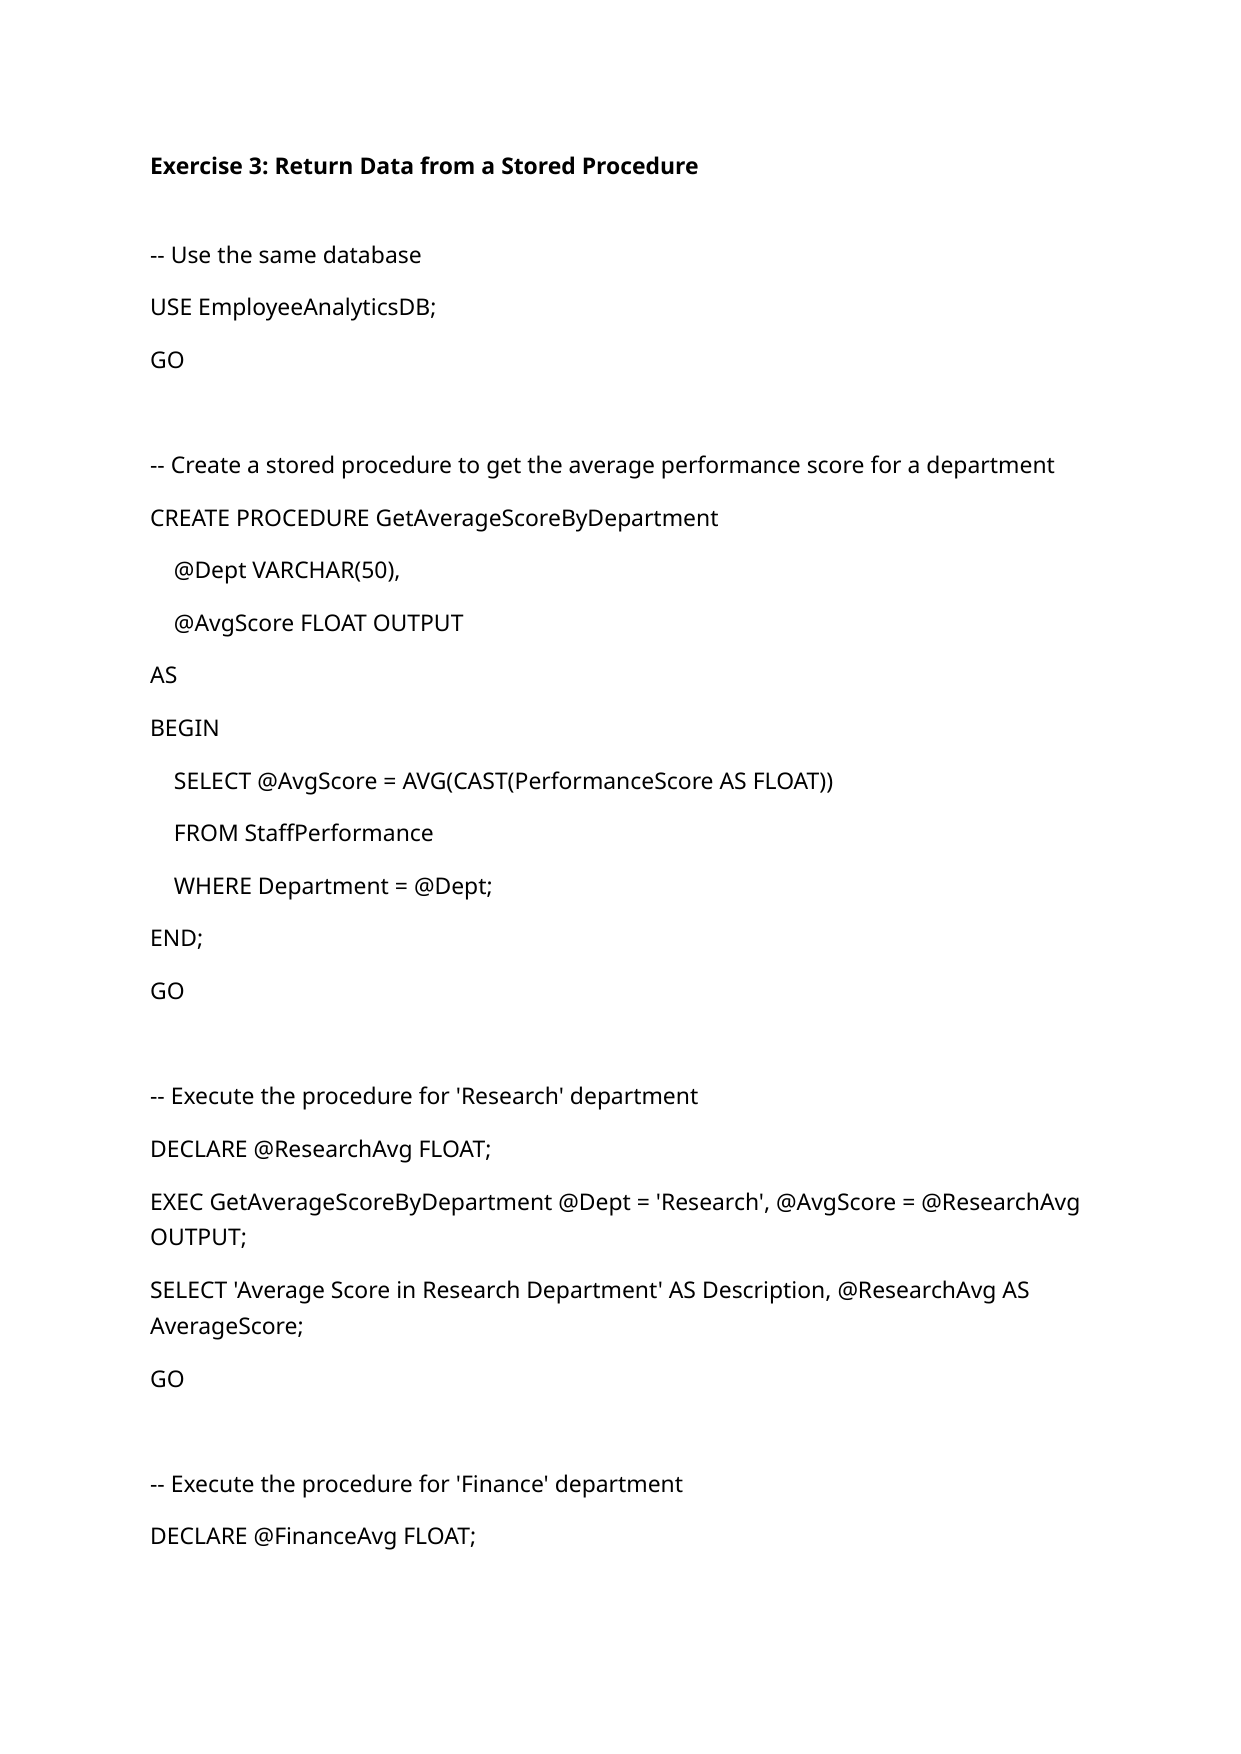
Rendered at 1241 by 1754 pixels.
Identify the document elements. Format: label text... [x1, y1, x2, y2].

text SELECT @AvgScore = AVG(CAST(PerformanceScore AS FLOAT)) [150, 764, 1090, 796]
text BEGIN [150, 712, 1090, 743]
text GO [150, 344, 1090, 375]
text EXEC GetAverageScoreByDepartment @Dept = 'Research', @AvgScore = @ResearchAvg OUTPUT; [150, 1185, 1090, 1253]
text -- Execute the procedure for 'Finance' department [150, 1468, 1090, 1499]
text END; [150, 922, 1090, 954]
text CREATE PROCEDURE GetAverageScoreByDepartment [150, 502, 1090, 533]
text DECLARE @FinanceAvg FLOAT; [150, 1520, 1090, 1552]
text -- Use the same database [150, 203, 1090, 270]
text @Dept VARCHAR(50), [150, 554, 1090, 585]
text GO [150, 975, 1090, 1006]
text -- Create a stored procedure to get the average performance score for a department [150, 449, 1090, 480]
text Exercise 3: Return Data from a Stored Procedure [150, 150, 1090, 181]
text FROM StaffPerformance [150, 817, 1090, 848]
text WHERE Department = @Dept; [150, 870, 1090, 901]
text USE EmployeeAnalyticsDB; [150, 291, 1090, 322]
text GO [150, 1362, 1090, 1394]
text SELECT 'Average Score in Research Department' AS Description, @ResearchAvg AS AverageScore; [150, 1274, 1090, 1341]
text -- Execute the procedure for 'Research' department [150, 1080, 1090, 1111]
text DECLARE @ResearchAvg FLOAT; [150, 1133, 1090, 1164]
text AS [150, 659, 1090, 691]
text @AvgScore FLOAT OUTPUT [150, 607, 1090, 638]
